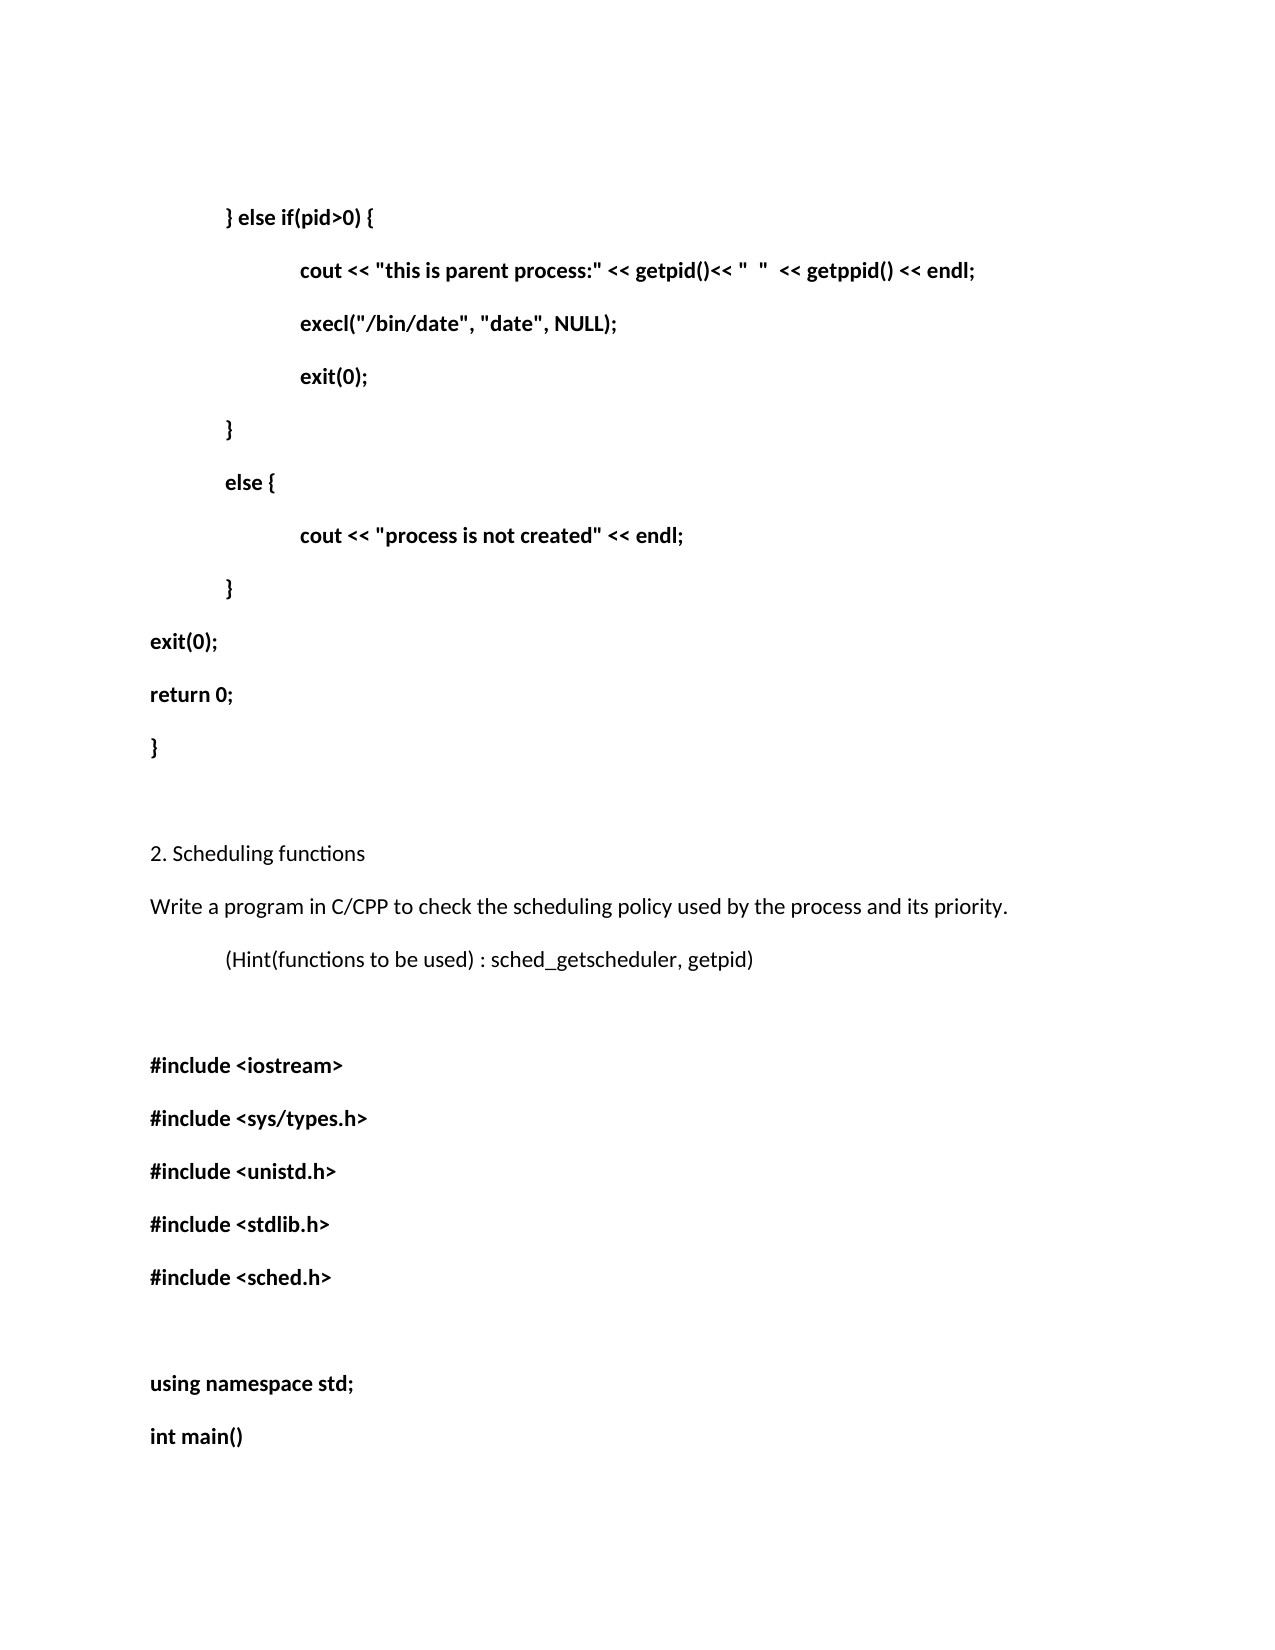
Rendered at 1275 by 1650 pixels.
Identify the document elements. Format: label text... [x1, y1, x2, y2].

text } [150, 574, 1125, 602]
text return 0; [150, 680, 1125, 708]
text execl("/bin/date", "date", NULL); [150, 309, 1125, 337]
text exit(0); [150, 627, 1125, 655]
text } [150, 415, 1125, 443]
text exit(0); [150, 362, 1125, 390]
text } else if(pid>0) { [150, 203, 1125, 231]
text #include <iostream> [150, 1051, 1125, 1079]
text #include <sched.h> [150, 1263, 1125, 1291]
text Write a program in C/CPP to check the scheduling policy used by the process and its priority. [150, 892, 1125, 920]
text (Hint(functions to be used) : sched_getscheduler, getpid) [150, 945, 1125, 973]
text } [150, 733, 1125, 761]
text #include <sys/types.h> [150, 1104, 1125, 1132]
text using namespace std; [150, 1369, 1125, 1397]
text #include <unistd.h> [150, 1157, 1125, 1185]
text 2. Scheduling functions [150, 839, 1125, 867]
text int main() [150, 1422, 1125, 1451]
text cout << "this is parent process:" << getpid()<< " " << getppid() << endl; [150, 256, 1125, 284]
text else { [150, 468, 1125, 496]
text #include <stdlib.h> [150, 1210, 1125, 1238]
text cout << "process is not created" << endl; [150, 521, 1125, 549]
